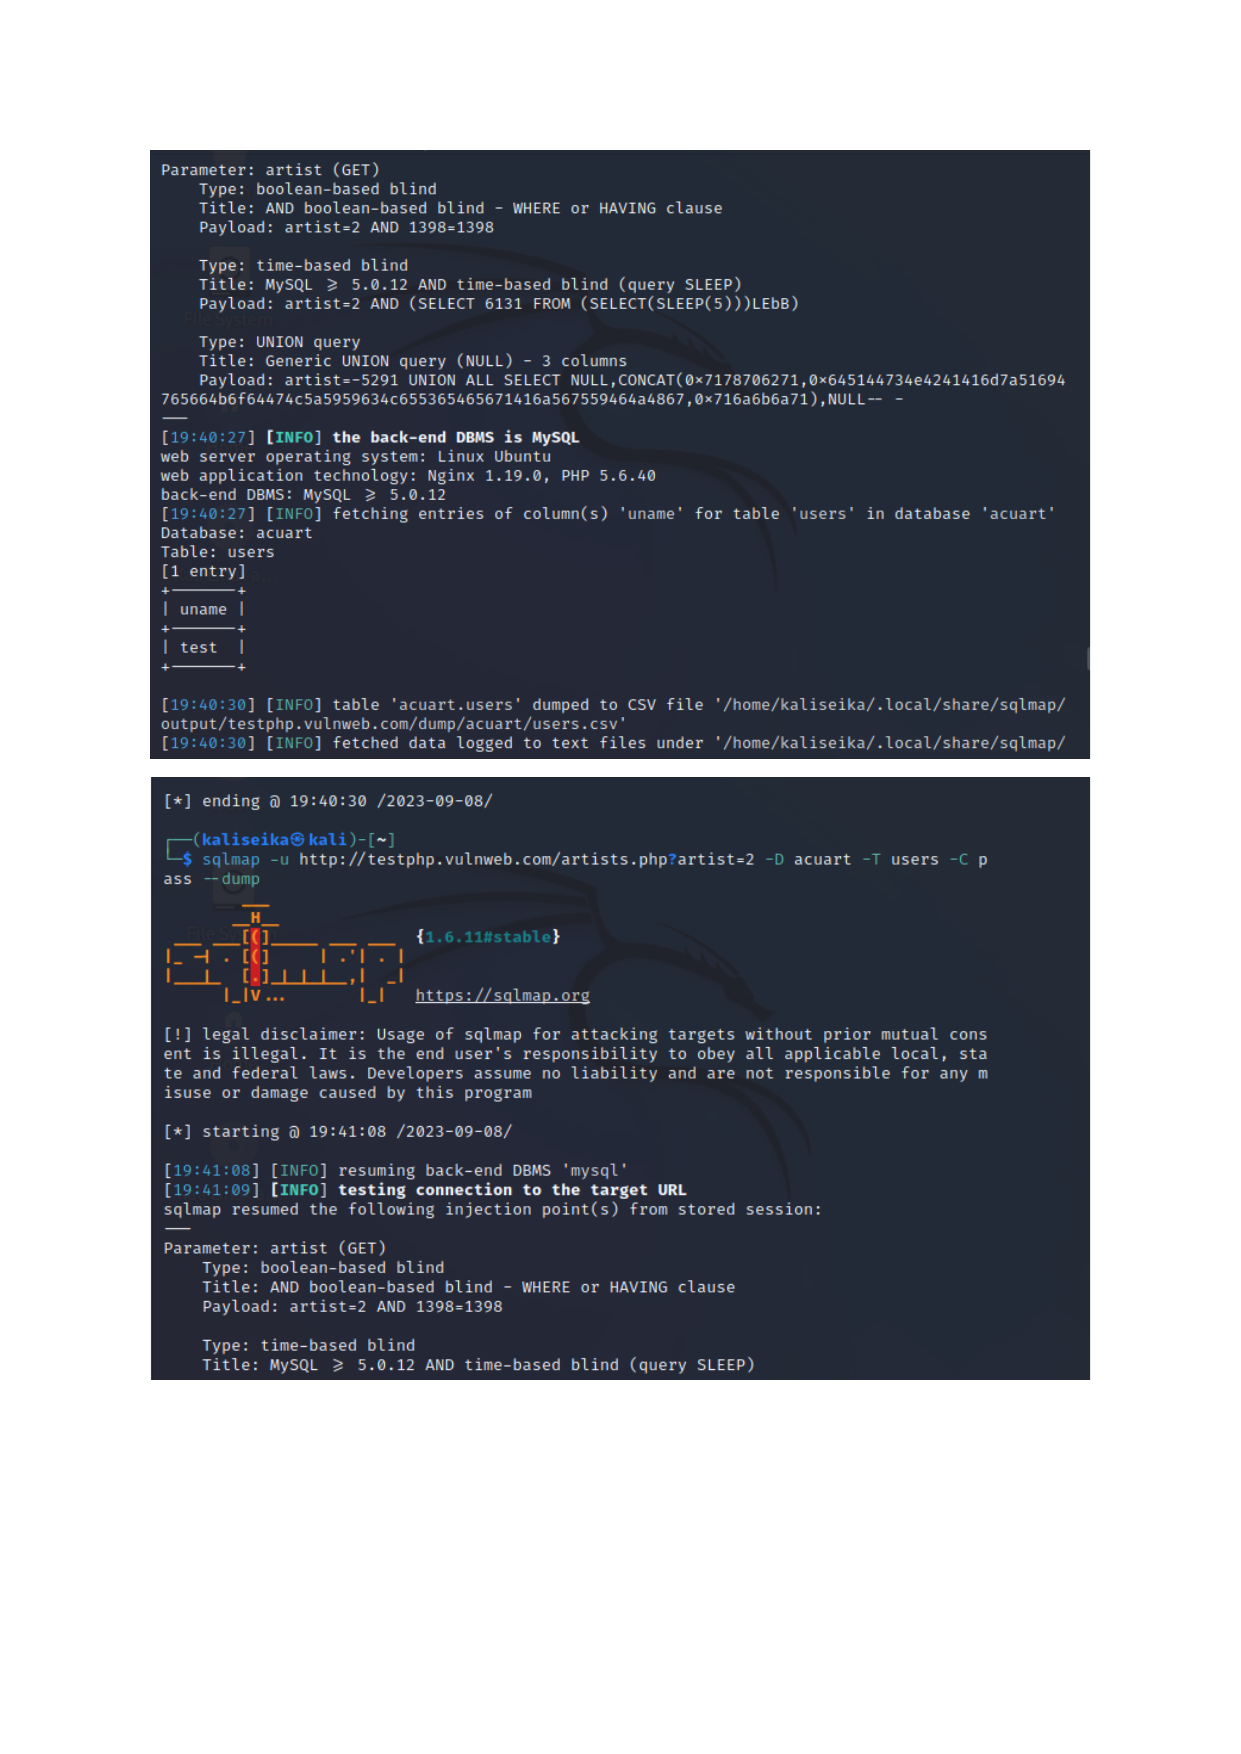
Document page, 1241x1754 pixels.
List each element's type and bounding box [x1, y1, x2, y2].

picture [150, 150, 1091, 759]
picture [150, 777, 1091, 1380]
